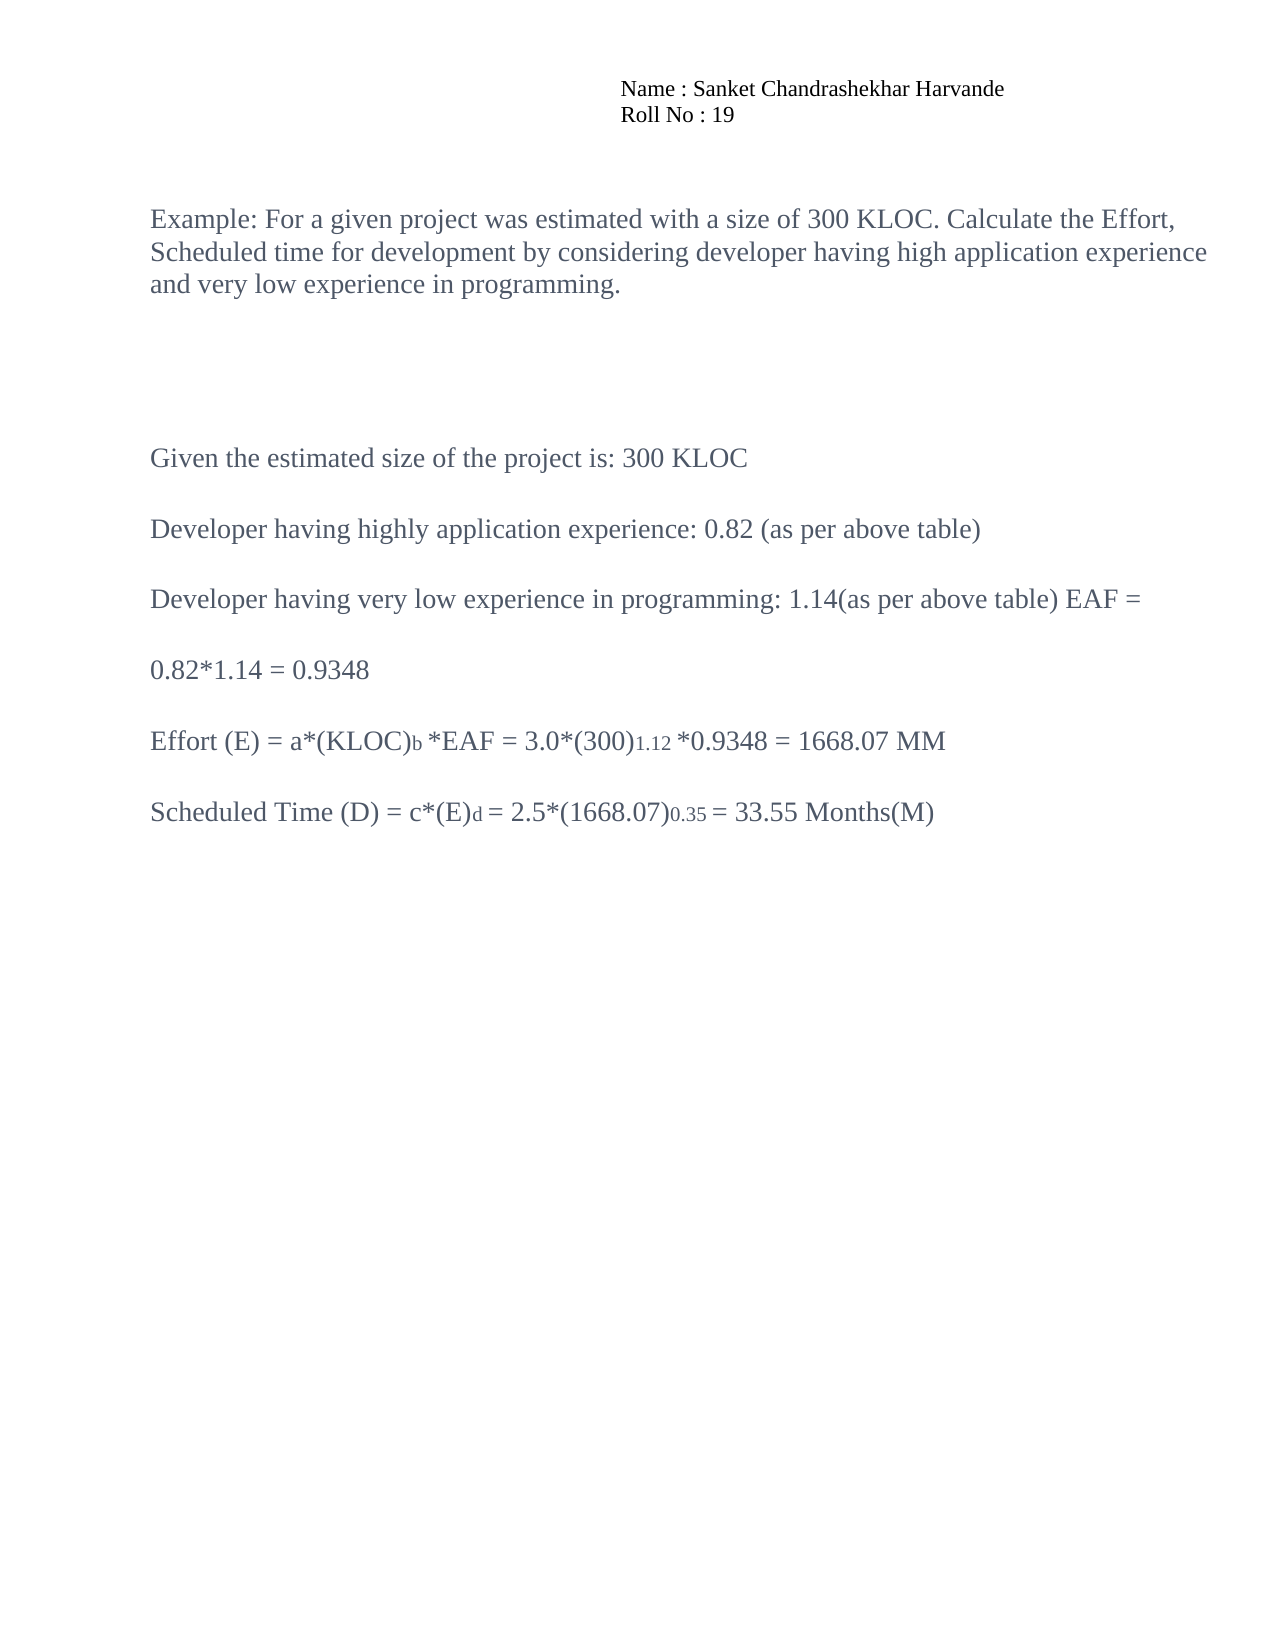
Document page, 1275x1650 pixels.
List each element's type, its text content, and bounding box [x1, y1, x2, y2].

text Example: For a given project was estimated with a size of 300 KLOC. Calculate the Effort, Scheduled time for development by considering developer having high application experience and very low experience in programming. [150, 202, 1219, 300]
text Effort (E) = a*(KLOC)b *EAF = 3.0*(300)1.12 *0.9348 = 1668.07 MM [150, 723, 1219, 756]
text Scheduled Time (D) = c*(E)d = 2.5*(1668.07)0.35 = 33.55 Months(M) [150, 795, 1219, 827]
text Developer having very low experience in programming: 1.14(as per above table) EAF = 0.82*1.14 = 0.9348 [150, 582, 1145, 685]
text Given the estimated size of the project is: 300 KLOC [150, 441, 1219, 474]
text Developer having highly application experience: 0.82 (as per above table) [150, 512, 1219, 544]
